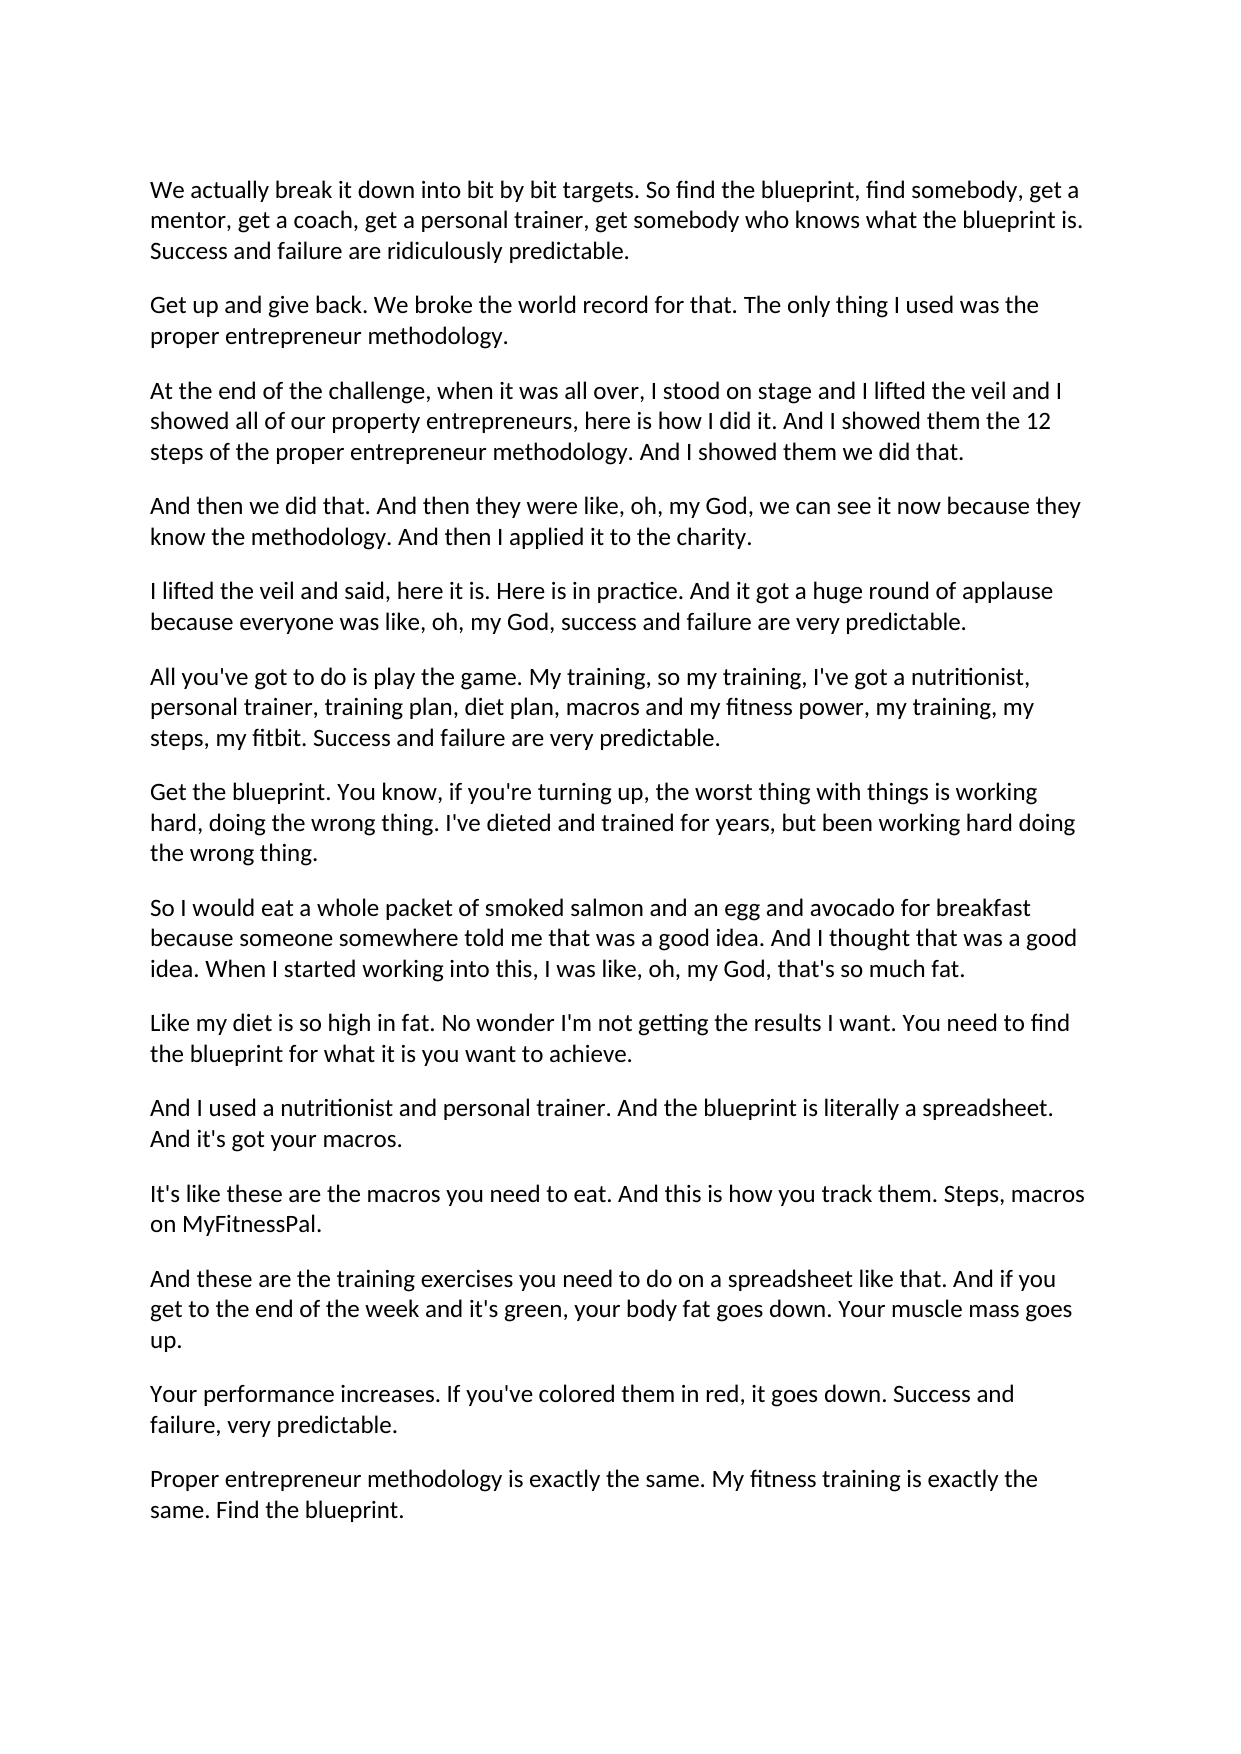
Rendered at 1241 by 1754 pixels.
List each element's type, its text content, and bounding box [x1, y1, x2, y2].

text Like my diet is so high in fat. No wonder I'm not getting the results I want. You need to find the blueprint for what it is you want to achieve. [150, 1007, 1090, 1068]
text And then we did that. And then they were like, oh, my God, we can see it now because they know the methodology. And then I applied it to the charity. [150, 490, 1090, 551]
text Get the blueprint. You know, if you're turning up, the worst thing with things is working hard, doing the wrong thing. I've dieted and trained for years, but been working hard doing the wrong thing. [150, 776, 1090, 868]
text It's like these are the macros you need to eat. And this is how you track them. Steps, macros on MyFitnessPal. [150, 1178, 1090, 1239]
text So I would eat a whole packet of smoked salmon and an egg and avocado for breakfast because someone somewhere told me that was a good idea. And I thought that was a good idea. When I started working into this, I was like, oh, my God, that's so much fat. [150, 892, 1090, 983]
text I lifted the veil and said, here it is. Here is in practice. And it got a huge round of applause because everyone was like, oh, my God, success and failure are very predictable. [150, 576, 1090, 637]
text At the end of the challenge, when it was all over, I stood on stage and I lifted the veil and I showed all of our property entrepreneurs, here is how I did it. And I showed them the 12 steps of the proper entrepreneur methodology. And I showed them we did that. [150, 375, 1090, 466]
text And these are the training exercises you need to do on a spreadsheet like that. And if you get to the end of the week and it's green, your body fat goes down. Your muscle mass goes up. [150, 1263, 1090, 1354]
text All you've got to do is play the game. My training, so my training, I've got a nutritionist, personal trainer, training plan, diet plan, macros and my fitness power, my training, my steps, my fitbit. Success and failure are very predictable. [150, 661, 1090, 752]
text And I used a nutritionist and personal trainer. And the blueprint is literally a spreadsheet. And it's got your macros. [150, 1093, 1090, 1154]
text Your performance increases. If you've colored them in red, it goes down. Success and failure, very predictable. [150, 1378, 1090, 1439]
text We actually break it down into bit by bit targets. So find the blueprint, find somebody, get a mentor, get a coach, get a personal trainer, get somebody who knows what the blueprint is. Success and failure are ridiculously predictable. [150, 174, 1090, 266]
text Proper entrepreneur methodology is exactly the same. My fitness training is exactly the same. Find the blueprint. [150, 1463, 1090, 1524]
text Get up and give back. We broke the world record for that. The only thing I used was the proper entrepreneur methodology. [150, 290, 1090, 351]
